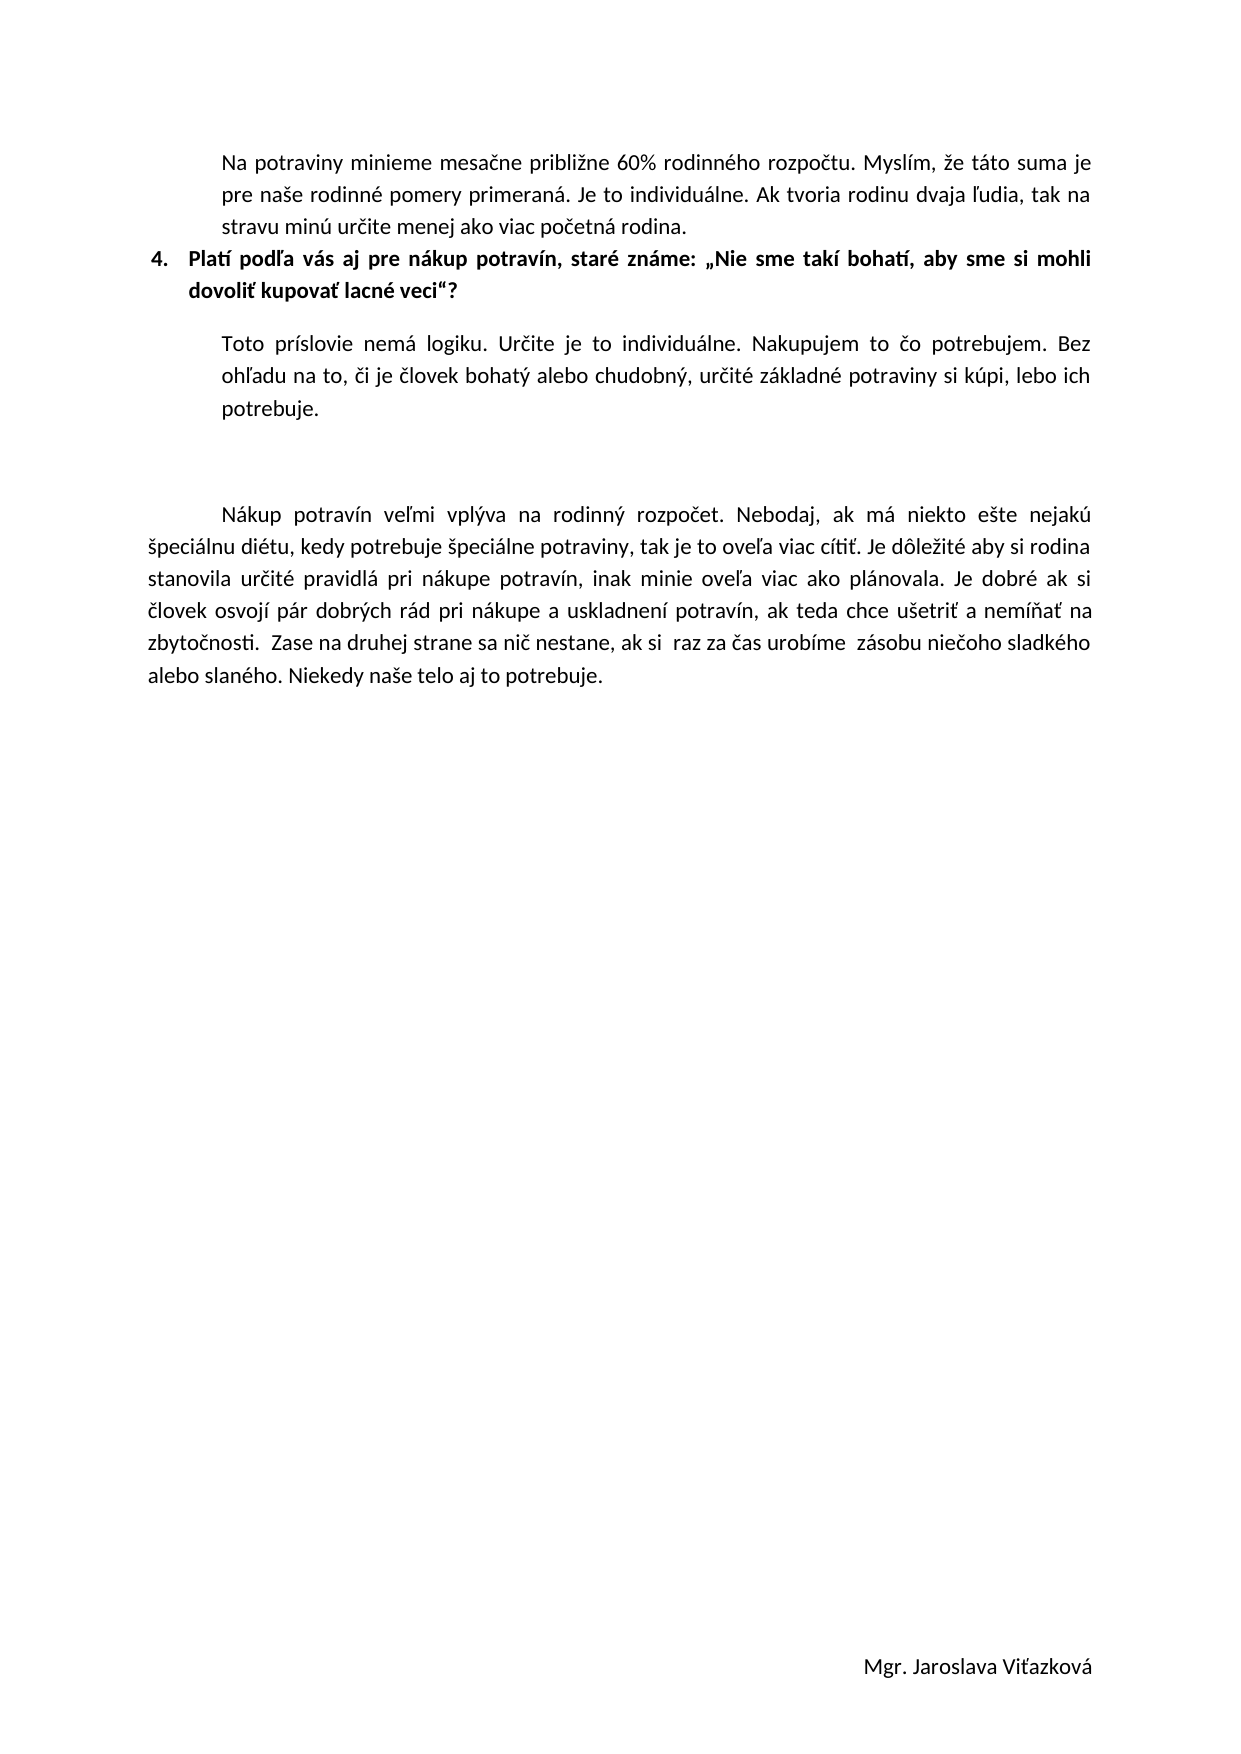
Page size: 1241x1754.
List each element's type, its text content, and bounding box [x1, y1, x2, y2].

list Na potraviny minieme mesačne približne 60% rodinného rozpočtu. Myslím, že táto suma je pre naše rodinné pomery primeraná. Je to individuálne. Ak tvoria rodinu dvaja ľudia, tak na stravu minú určite menej ako viac početná rodina. [221, 148, 1093, 240]
list Platí podľa vás aj pre nákup potravín, staré známe: „Nie sme takí bohatí, aby sme si mohli dovoliť kupovať lacné veci“? [151, 244, 1093, 304]
text Nákup potravín veľmi vplýva na rodinný rozpočet. Nebodaj, ak má niekto ešte nejakú špeciálnu diétu, kedy potrebuje špeciálne potraviny, tak je to oveľa viac cítiť. Je dôležité aby si rodina stanovila určité pravidlá pri nákupe potravín, inak minie oveľa viac ako plánovala. Je dobré ak si človek osvojí pár dobrých rád pri nákupe a uskladnení potravín, ak teda chce ušetriť a nemíňať na zbytočnosti. Zase na druhej strane sa nič nestane, ak si raz za čas urobíme zásobu niečoho sladkého alebo slaného. Niekedy naše telo aj to potrebuje. [148, 500, 1093, 689]
text Toto príslovie nemá logiku. Určite je to individuálne. Nakupujem to čo potrebujem. Bez ohľadu na to, či je človek bohatý alebo chudobný, určité základné potraviny si kúpi, lebo ich potrebuje. [221, 329, 1093, 422]
